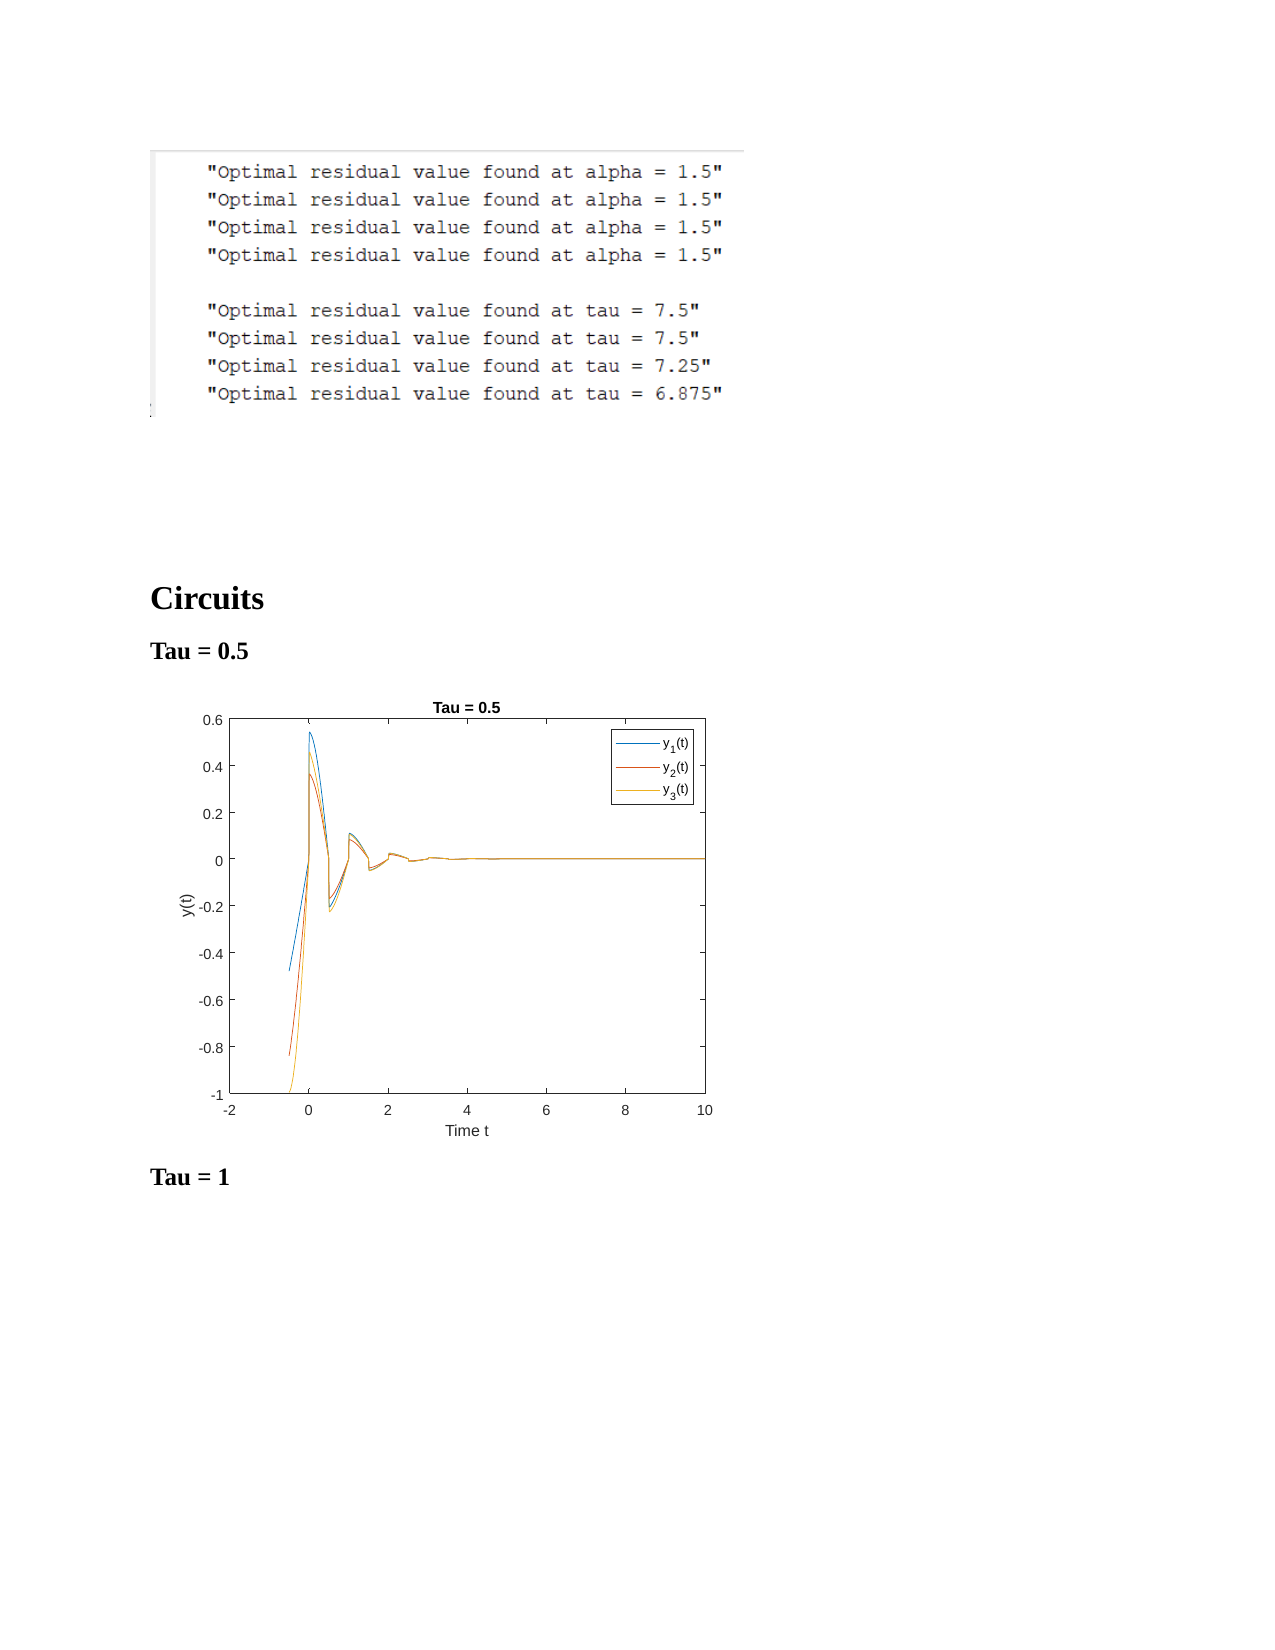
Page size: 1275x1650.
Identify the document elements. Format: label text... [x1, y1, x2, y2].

text Tau = 0.5 [150, 636, 1125, 665]
text Tau = 1 [150, 1162, 1125, 1191]
text Circuits [150, 578, 1125, 617]
picture [150, 150, 744, 417]
